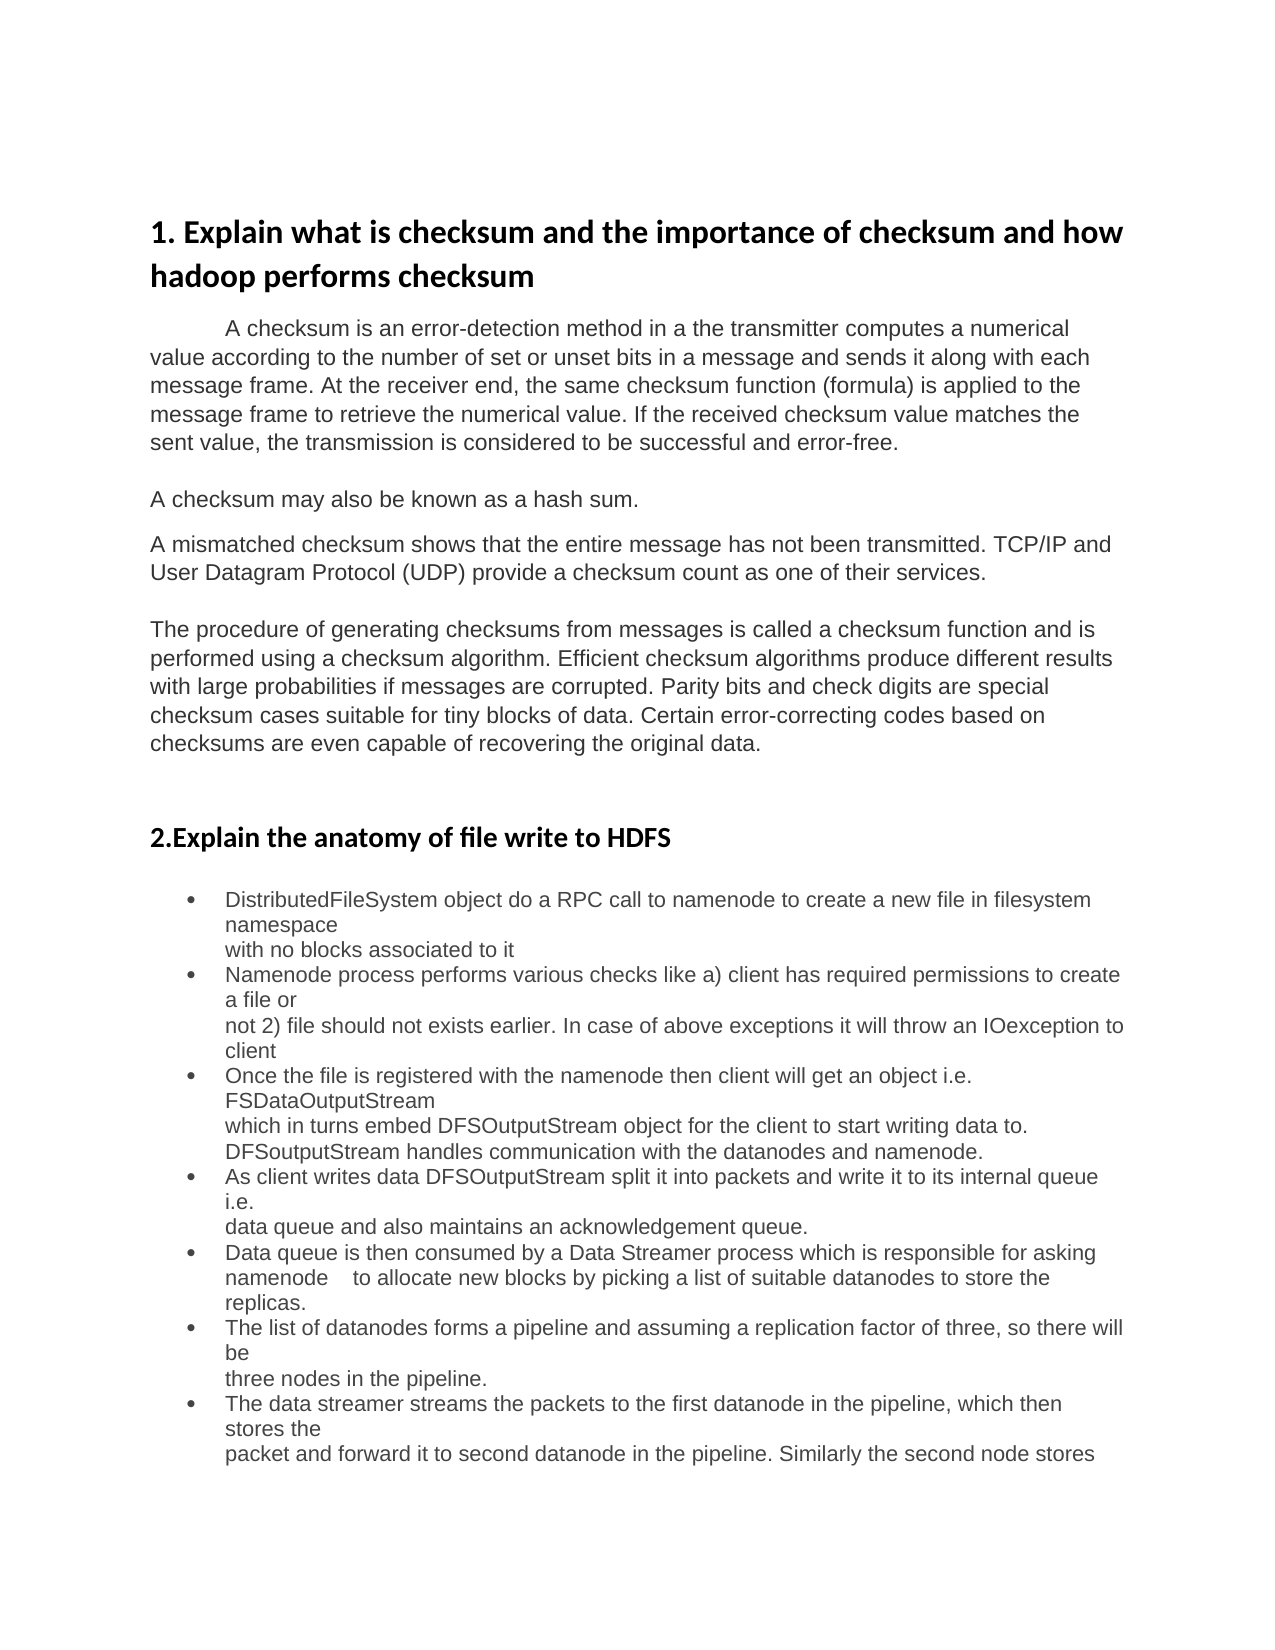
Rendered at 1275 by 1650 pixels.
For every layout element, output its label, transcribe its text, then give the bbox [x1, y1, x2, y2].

list Once the file is registered with the namenode then client will get an object i.e. FSDataOutputStream which in turns embed DFSOutputStream object for the client to start writing data to. DFSoutputStream handles communication with the datanodes and namenode. [187, 1063, 1125, 1164]
text 1. Explain what is checksum and the importance of checksum and how hadoop performs checksum [150, 211, 1125, 295]
list DistributedFileSystem object do a RPC call to namenode to create a new file in filesystem namespace with no blocks associated to it [187, 887, 1125, 962]
list Namenode process performs various checks like a) client has required permissions to create a file or not 2) file should not exists earlier. In case of above exceptions it will throw an IOexception to client [187, 962, 1125, 1063]
text A checksum is an error-detection method in a the transmitter computes a numerical value according to the number of set or unset bits in a message and sends it along with each message frame. At the receiver end, the same checksum function (formula) is applied to the message frame to retrieve the numerical value. If the received checksum value matches the sent value, the transmission is considered to be successful and error-free. A checksum may also be known as a hash sum. [150, 315, 1125, 512]
list The list of datanodes forms a pipeline and assuming a replication factor of three, so there will be three nodes in the pipeline. [187, 1315, 1125, 1391]
list As client writes data DFSOutputStream split it into packets and write it to its internal queue i.e. data queue and also maintains an acknowledgement queue. [187, 1164, 1125, 1239]
text A mismatched checksum shows that the entire message has not been transmitted. TCP/IP and User Datagram Protocol (UDP) provide a checksum count as one of their services. The procedure of generating checksums from messages is called a checksum function and is performed using a checksum algorithm. Efficient checksum algorithms produce different results with large probabilities if messages are corrupted. Parity bits and check digits are special checksum cases suitable for tiny blocks of data. Certain error-correcting codes based on checksums are even capable of recovering the original data. [150, 531, 1125, 756]
text 2.Explain the anatomy of file write to HDFS [150, 819, 1125, 854]
list Data queue is then consumed by a Data Streamer process which is responsible for asking namenode to allocate new blocks by picking a list of suitable datanodes to store the replicas. [187, 1239, 1125, 1315]
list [187, 1391, 1125, 1466]
